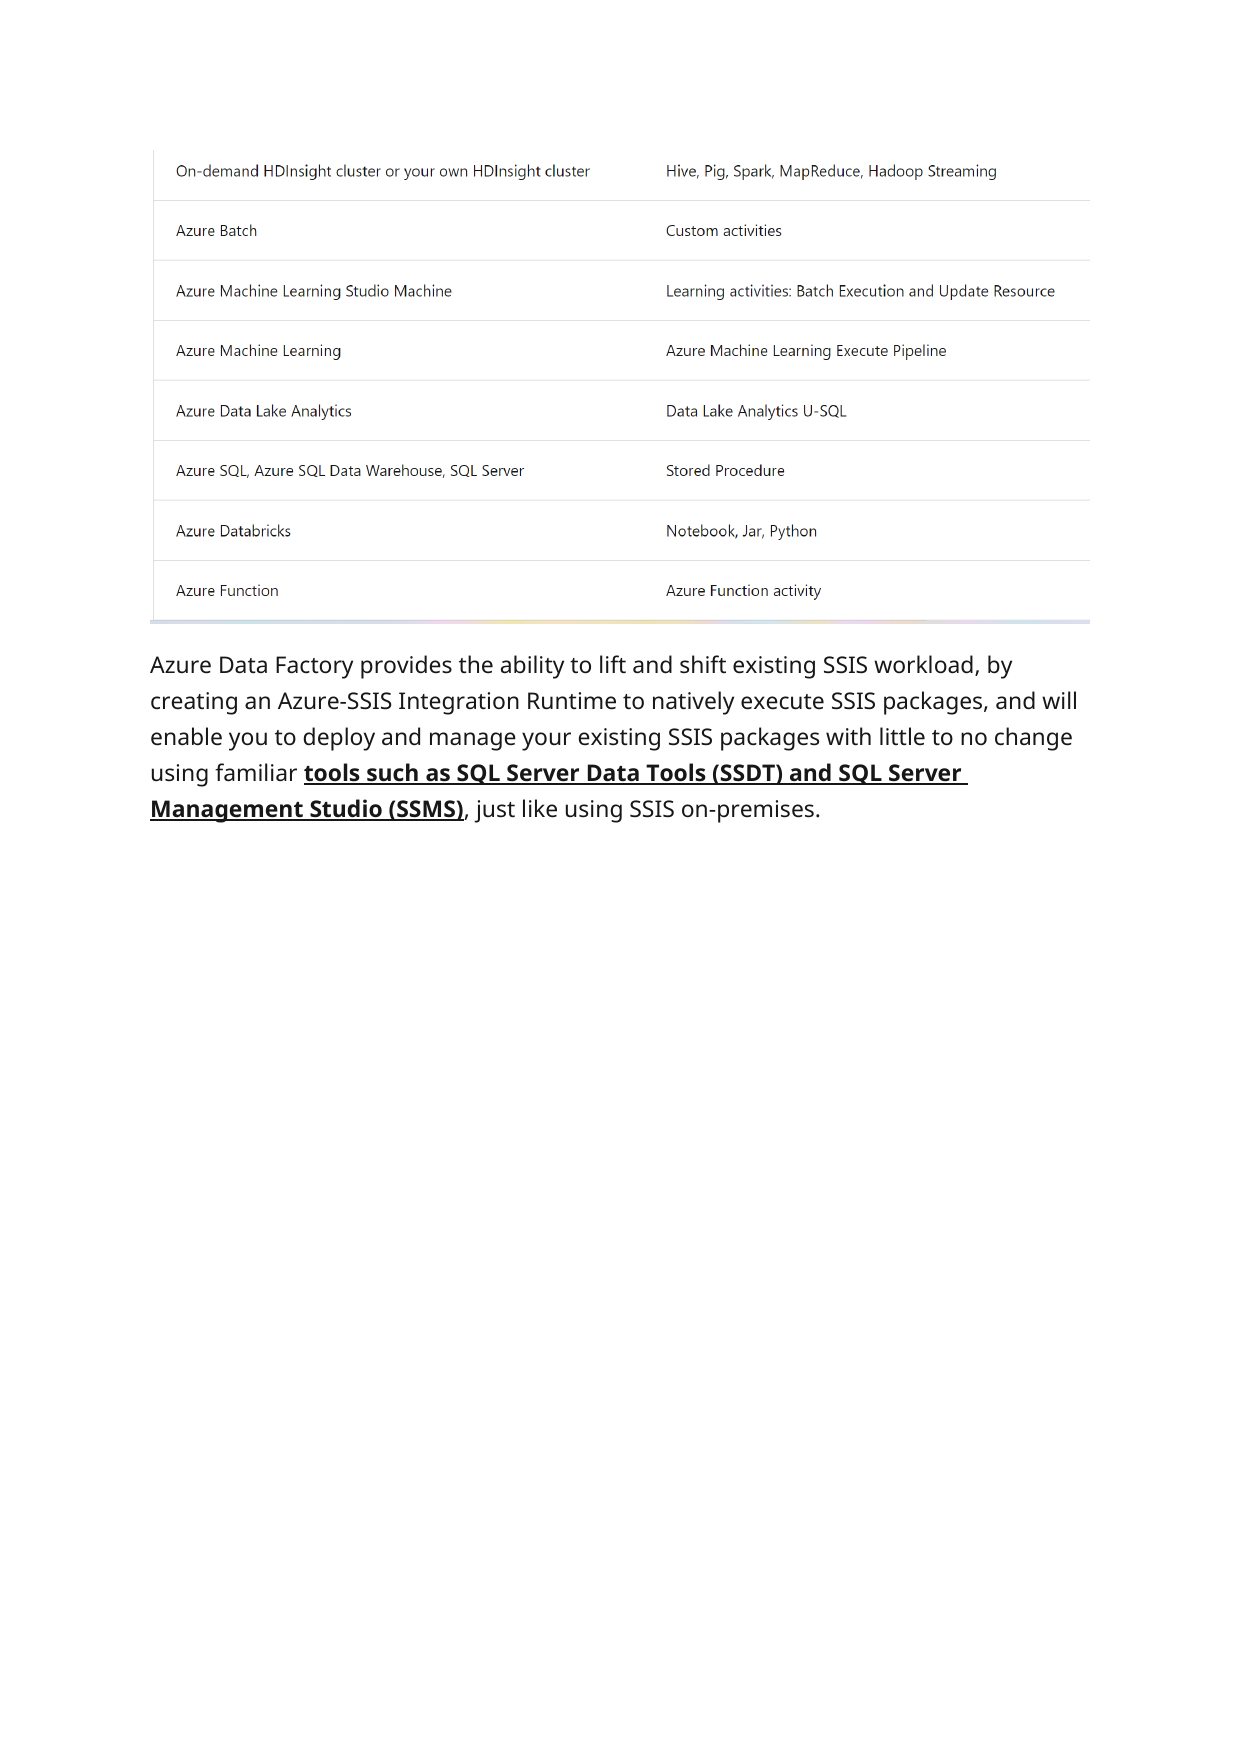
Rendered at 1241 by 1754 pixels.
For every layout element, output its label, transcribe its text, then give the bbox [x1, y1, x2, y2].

picture [150, 150, 1091, 624]
text Azure Data Factory provides the ability to lift and shift existing SSIS workload, by creating an Azure-SSIS Integration Runtime to natively execute SSIS packages, and will enable you to deploy and manage your existing SSIS packages with little to no change using familiar tools such as SQL Server Data Tools (SSDT) and SQL Server Management Studio (SSMS), just like using SSIS on-premises. [150, 649, 1090, 824]
